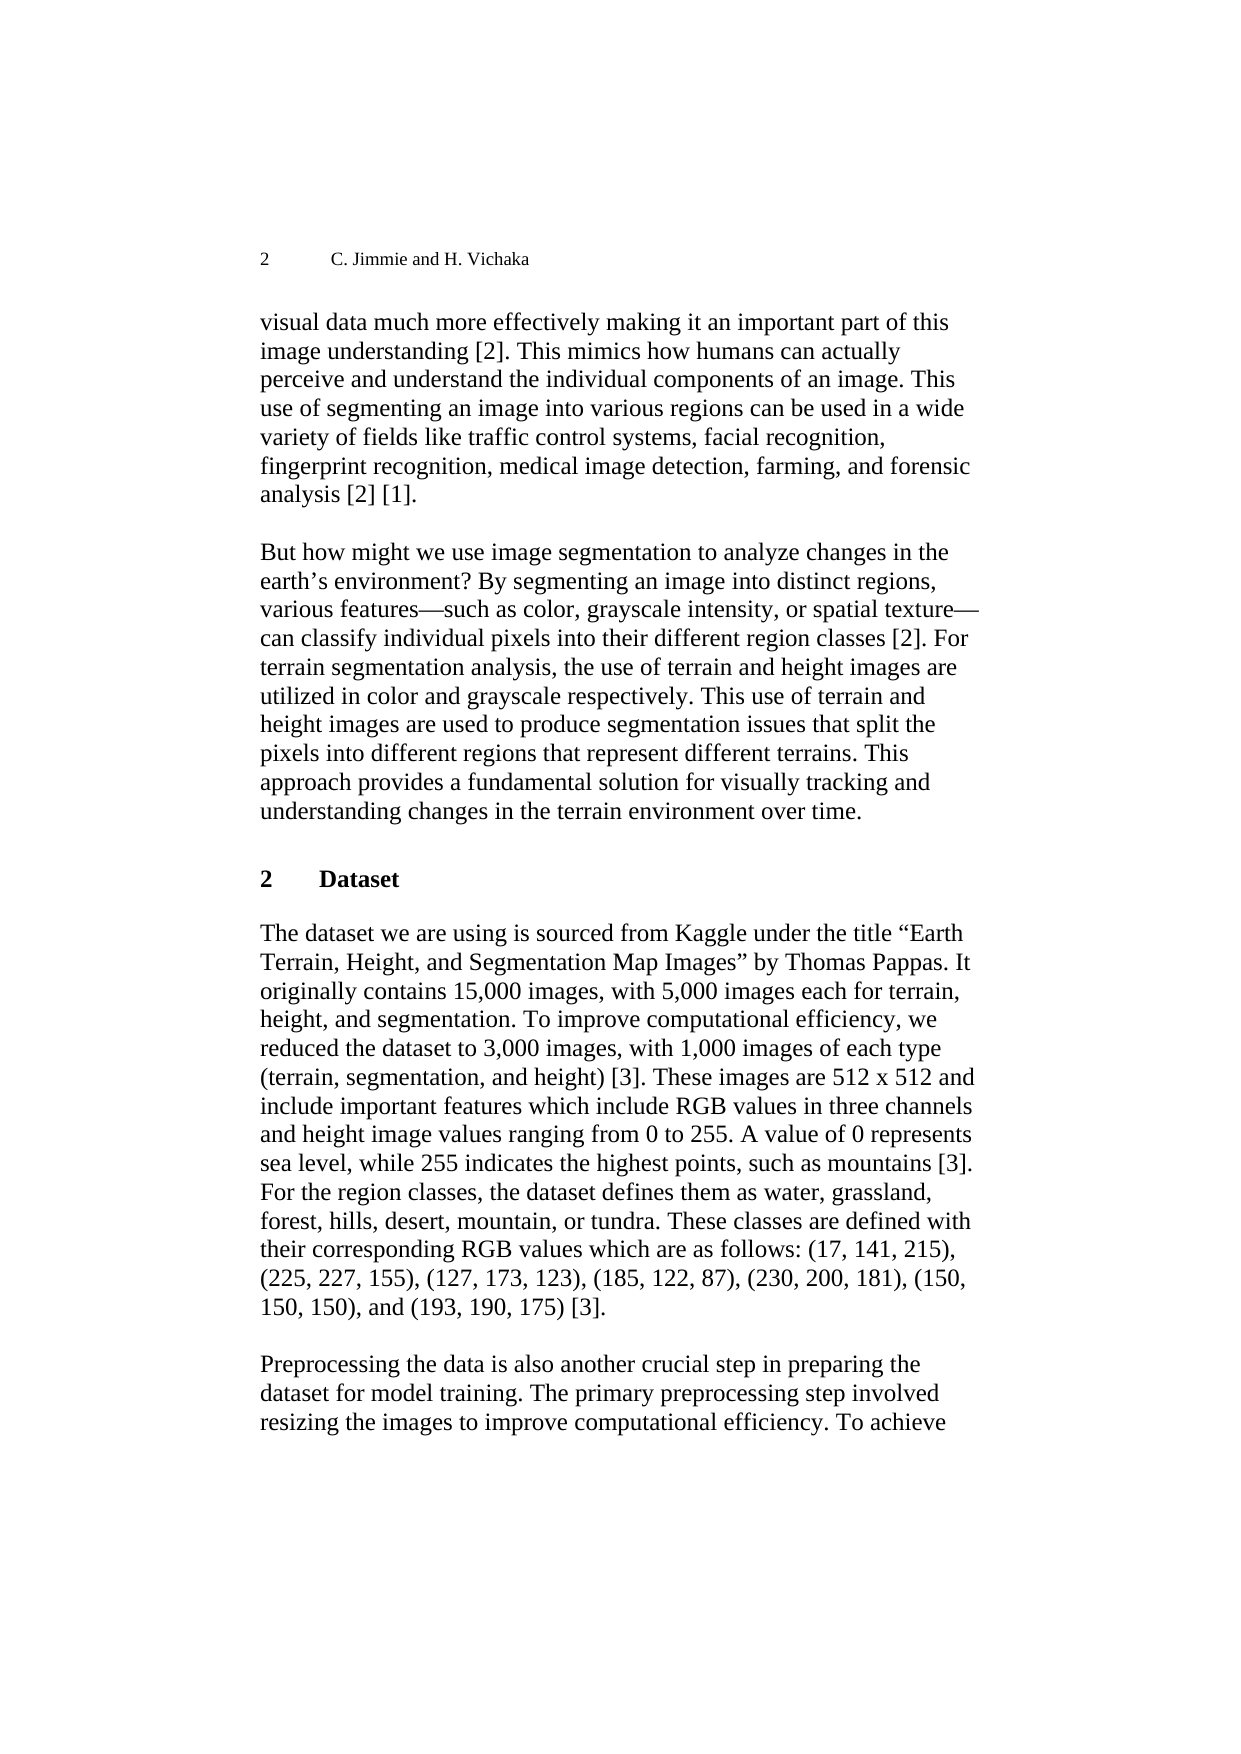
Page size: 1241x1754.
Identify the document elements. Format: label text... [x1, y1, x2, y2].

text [260, 1349, 980, 1436]
text But how might we use image segmentation to analyze changes in the earth’s environment? By segmenting an image into distinct regions, various features—such as color, grayscale intensity, or spatial texture—can classify individual pixels into their different region classes [2]. For terrain segmentation analysis, the use of terrain and height images are utilized in color and grayscale respectively. This use of terrain and height images are used to produce segmentation issues that split the pixels into different regions that represent different terrains. This approach provides a fundamental solution for visually tracking and understanding changes in the terrain environment over time. [260, 537, 980, 824]
text The dataset we are using is sourced from Kaggle under the title “Earth Terrain, Height, and Segmentation Map Images” by Thomas Pappas. It originally contains 15,000 images, with 5,000 images each for terrain, height, and segmentation. To improve computational efficiency, we reduced the dataset to 3,000 images, with 1,000 images of each type (terrain, segmentation, and height) [3]. These images are 512 x 512 and include important features which include RGB values in three channels and height image values ranging from 0 to 255. A value of 0 represents sea level, while 255 indicates the highest points, such as mountains [3]. For the region classes, the dataset defines them as water, grassland, forest, hills, desert, mountain, or tundra. These classes are defined with their corresponding RGB values which are as follows: (17, 141, 215), (225, 227, 155), (127, 173, 123), (185, 122, 87), (230, 200, 181), (150, 150, 150), and (193, 190, 175) [3]. [260, 918, 980, 1321]
subtitle Dataset [260, 862, 980, 893]
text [260, 307, 980, 508]
